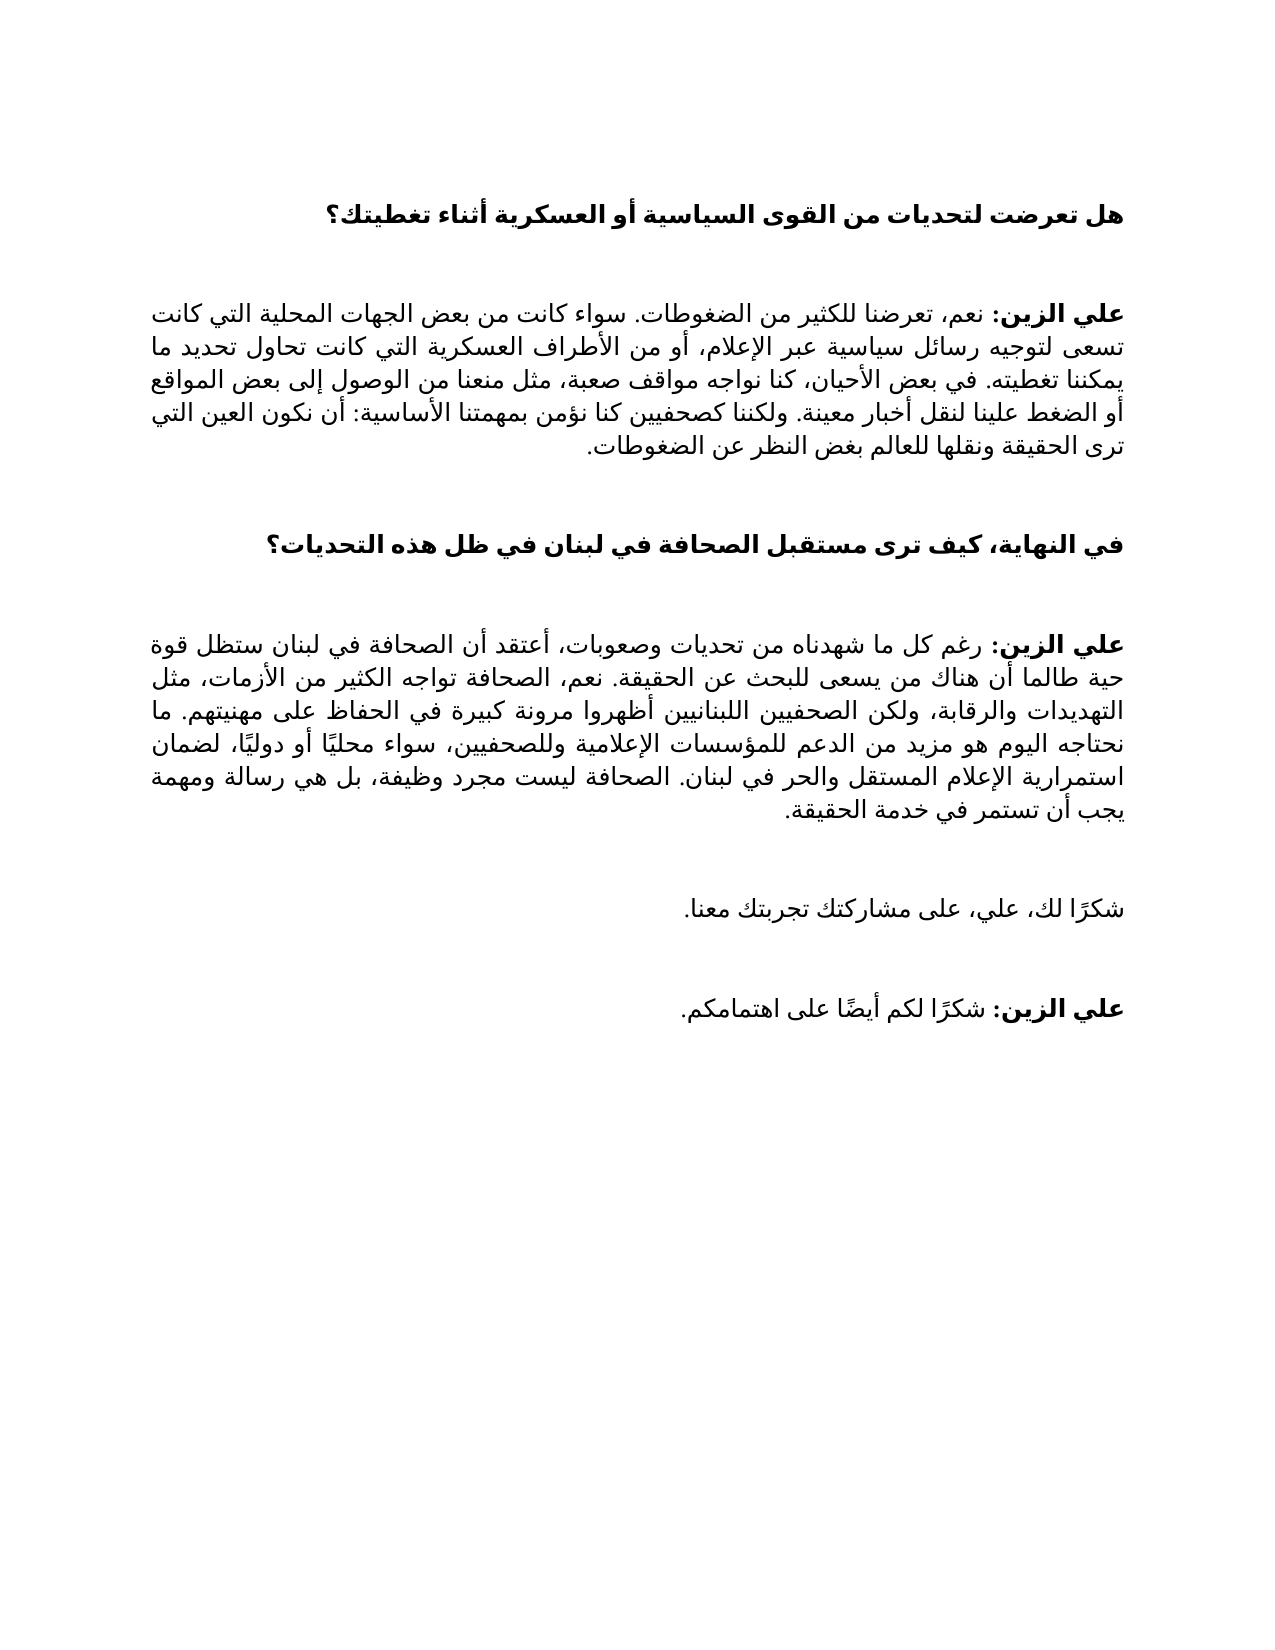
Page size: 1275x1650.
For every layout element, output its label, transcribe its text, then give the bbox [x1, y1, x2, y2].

text علي الزين: رغم كل ما شهدناه من تحديات وصعوبات، أعتقد أن الصحافة في لبنان ستظل قوة حية طالما أن هناك من يسعى للبحث عن الحقيقة. نعم، الصحافة تواجه الكثير من الأزمات، مثل التهديدات والرقابة، ولكن الصحفيين اللبنانيين أظهروا مرونة كبيرة في الحفاظ على مهنيتهم. ما نحتاجه اليوم هو مزيد من الدعم للمؤسسات الإعلامية وللصحفيين، سواء محليًا أو دوليًا، لضمان استمرارية الإعلام المستقل والحر في لبنان. الصحافة ليست مجرد وظيفة، بل هي رسالة ومهمة يجب أن تستمر في خدمة الحقيقة. [150, 630, 1125, 824]
text علي الزين: شكرًا لكم أيضًا على اهتمامكم. [150, 994, 1125, 1022]
text علي الزين: نعم، تعرضنا للكثير من الضغوطات. سواء كانت من بعض الجهات المحلية التي كانت تسعى لتوجيه رسائل سياسية عبر الإعلام، أو من الأطراف العسكرية التي كانت تحاول تحديد ما يمكننا تغطيته. في بعض الأحيان، كنا نواجه مواقف صعبة، مثل منعنا من الوصول إلى بعض المواقع أو الضغط علينا لنقل أخبار معينة. ولكننا كصحفيين كنا نؤمن بمهمتنا الأساسية: أن نكون العين التي ترى الحقيقة ونقلها للعالم بغض النظر عن الضغوطات. [150, 299, 1125, 460]
text في النهاية، كيف ترى مستقبل الصحافة في لبنان في ظل هذه التحديات؟ [150, 531, 1125, 559]
text هل تعرضت لتحديات من القوى السياسية أو العسكرية أثناء تغطيتك؟ [150, 200, 1125, 228]
text شكرًا لك، علي، على مشاركتك تجربتك معنا. [150, 894, 1125, 923]
